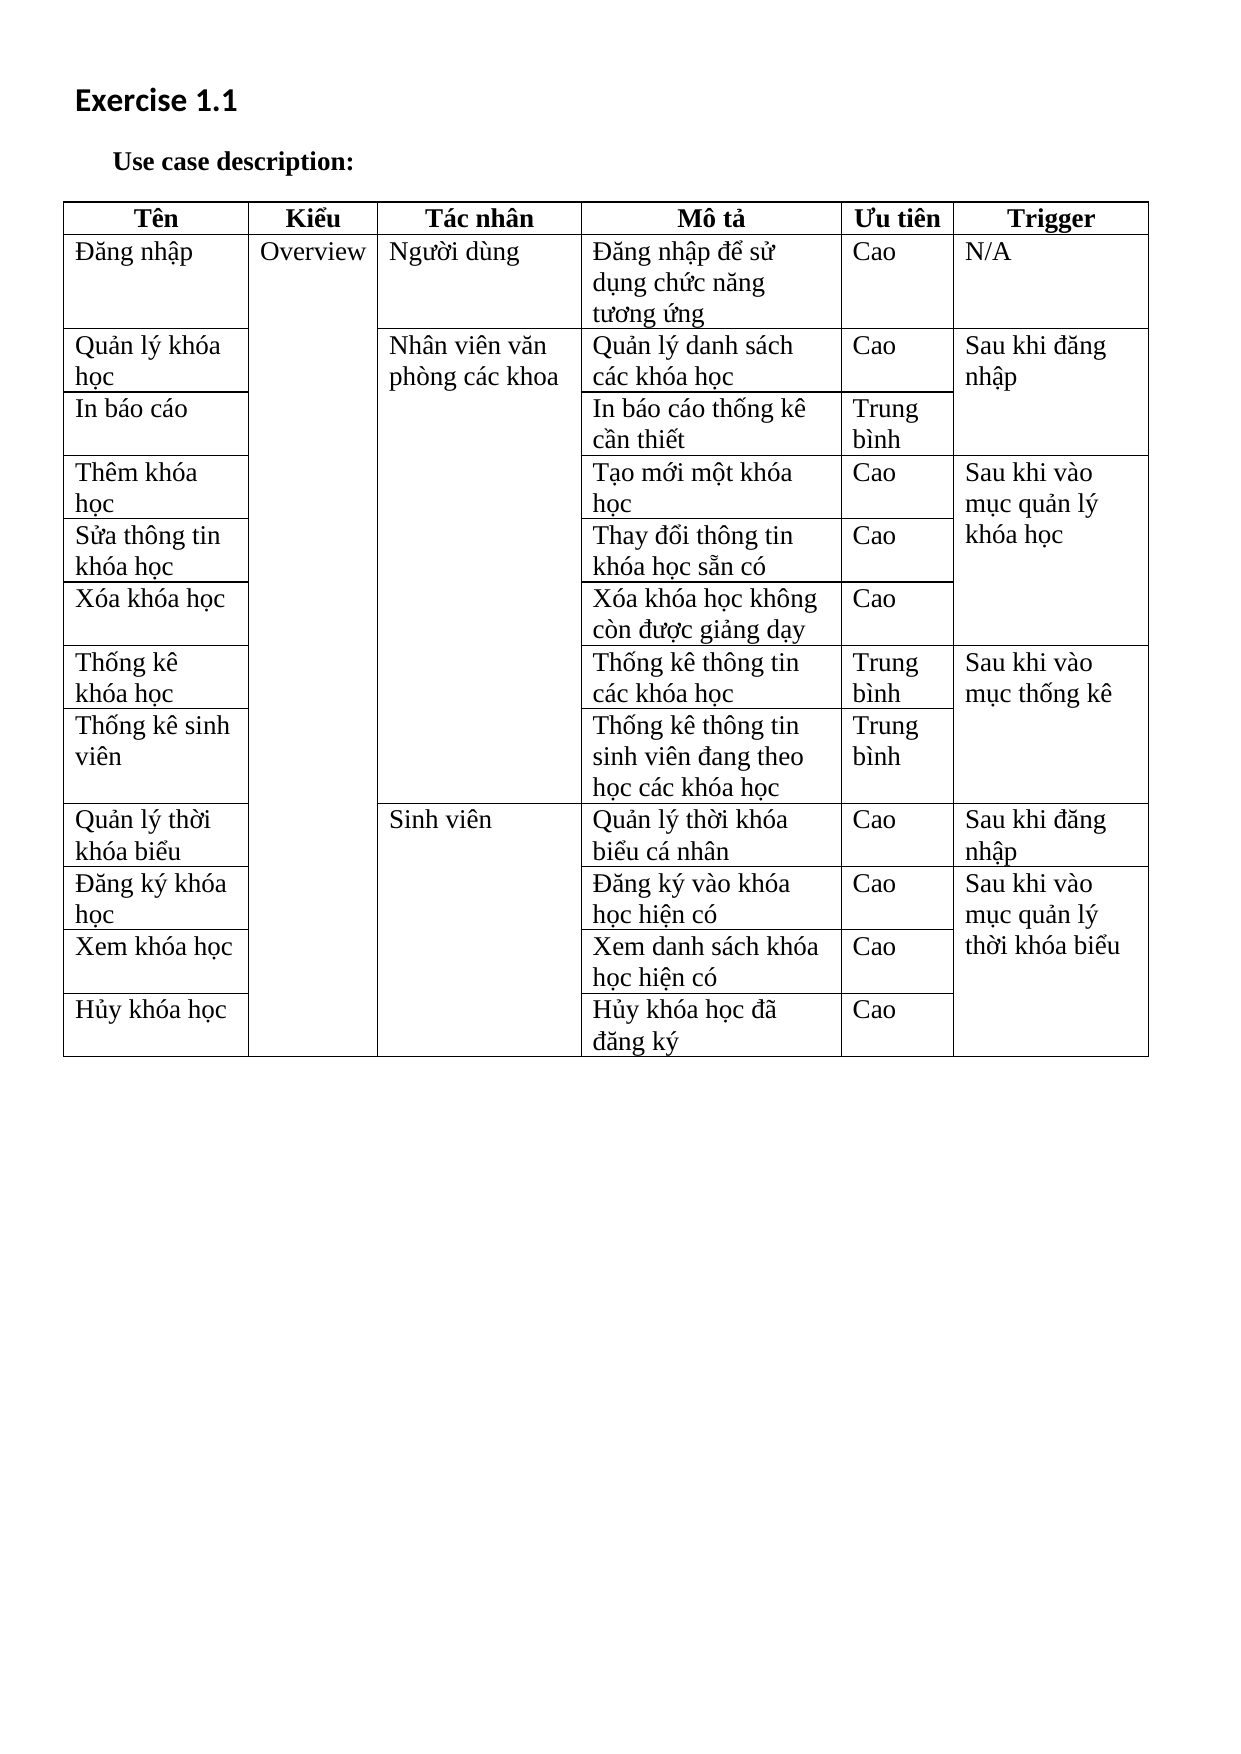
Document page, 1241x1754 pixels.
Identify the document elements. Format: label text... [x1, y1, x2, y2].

table_header Ưu tiên [842, 203, 953, 234]
table_cell Xem danh sách khóa học hiện có [582, 930, 841, 993]
table_cell Cao [842, 329, 953, 391]
table_cell N/A [954, 235, 1148, 328]
table_cell Hủy khóa học đã đăng ký [582, 994, 841, 1056]
table_header Trigger [954, 203, 1148, 234]
table_cell Thống kê thông tin các khóa học [582, 646, 841, 708]
table_header Kiểu [249, 203, 377, 234]
table_cell Sau khi vào mục quản lý khóa học [954, 456, 1148, 645]
text Use case description: [75, 145, 1165, 176]
table_cell Thống kê thông tin sinh viên đang theo học các khóa học [582, 709, 841, 803]
table_cell Sinh viên [378, 804, 581, 1056]
table_cell Cao [842, 994, 953, 1056]
table_cell Sau khi vào mục thống kê [954, 646, 1148, 803]
table_cell Thống kê sinh viên [64, 709, 248, 803]
table_cell Overview [249, 235, 377, 1056]
table_cell Thống kê khóa học [64, 646, 248, 708]
table_cell Quản lý danh sách các khóa học [582, 329, 841, 391]
table_cell Quản lý thời khóa biểu [64, 804, 248, 866]
table_cell Xóa khóa học không còn được giảng dạy [582, 583, 841, 645]
table_cell Hủy khóa học [64, 994, 248, 1056]
table_cell Cao [842, 456, 953, 518]
table_cell Cao [842, 930, 953, 993]
table_cell Quản lý khóa học [64, 329, 248, 391]
table_cell Nhân viên văn phòng các khoa [378, 329, 581, 803]
table_cell Người dùng [378, 235, 581, 328]
table_cell Trung bình [842, 646, 953, 708]
subtitle Exercise 1.1 [75, 79, 1165, 120]
table_cell Thêm khóa học [64, 456, 248, 518]
table_cell Cao [842, 867, 953, 929]
table_cell Đăng ký khóa học [64, 867, 248, 929]
table_header Tên [64, 203, 248, 234]
table_cell Sau khi đăng nhập [954, 329, 1148, 455]
table_cell Trung bình [842, 393, 953, 455]
table_cell Sửa thông tin khóa học [64, 519, 248, 581]
table_header Tác nhân [378, 203, 581, 234]
table_cell Cao [842, 583, 953, 645]
table_cell Sau khi vào mục quản lý thời khóa biểu [954, 867, 1148, 1056]
table_cell Đăng nhập để sử dụng chức năng tương ứng [582, 235, 841, 328]
table_cell Xóa khóa học [64, 583, 248, 645]
table_cell Đăng ký vào khóa học hiện có [582, 867, 841, 929]
table_header Mô tả [582, 203, 841, 234]
table_cell Tạo mới một khóa học [582, 456, 841, 518]
table_cell Đăng nhập [64, 235, 248, 328]
table_cell Cao [842, 235, 953, 328]
table_cell Quản lý thời khóa biểu cá nhân [582, 804, 841, 866]
table_cell Thay đổi thông tin khóa học sẵn có [582, 519, 841, 581]
table_cell In báo cáo thống kê cần thiết [582, 393, 841, 455]
table_cell In báo cáo [64, 393, 248, 455]
table_cell Trung bình [842, 709, 953, 803]
table_cell Xem khóa học [64, 930, 248, 993]
table_cell Cao [842, 804, 953, 866]
table_cell Cao [842, 519, 953, 581]
table_cell Sau khi đăng nhập [954, 804, 1148, 866]
